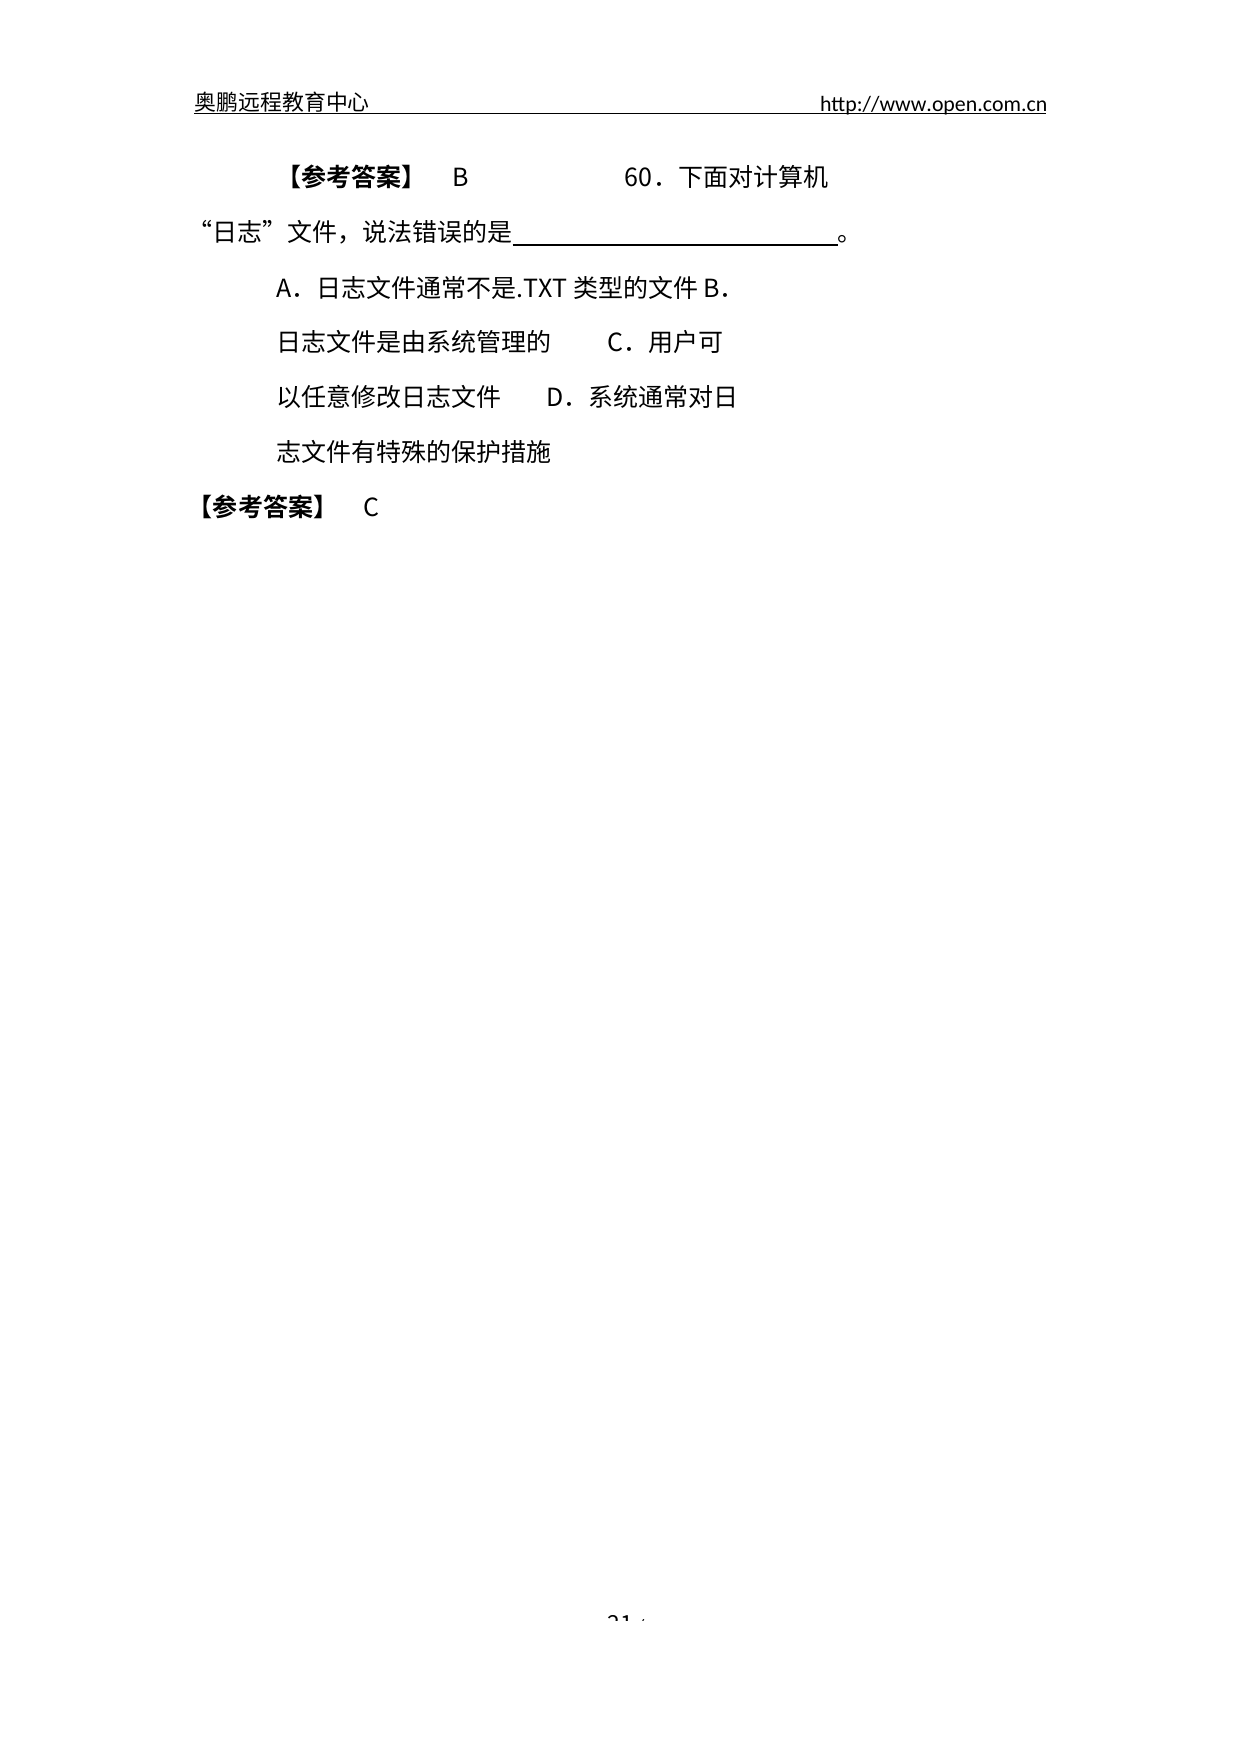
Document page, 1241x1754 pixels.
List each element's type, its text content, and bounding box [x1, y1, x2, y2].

text 【参考答案】 B 60．下面对计算机“日志”文件，说法错误的是 。 [187, 158, 863, 249]
subtitle 【参考答案】 C [187, 487, 1076, 523]
text A．日志文件通常不是.TXT 类型的文件B．日志文件是由系统管理的 C．用户可以任意修改日志文件 D．系统通常对日志文件有特殊的保护措施 [276, 268, 739, 468]
